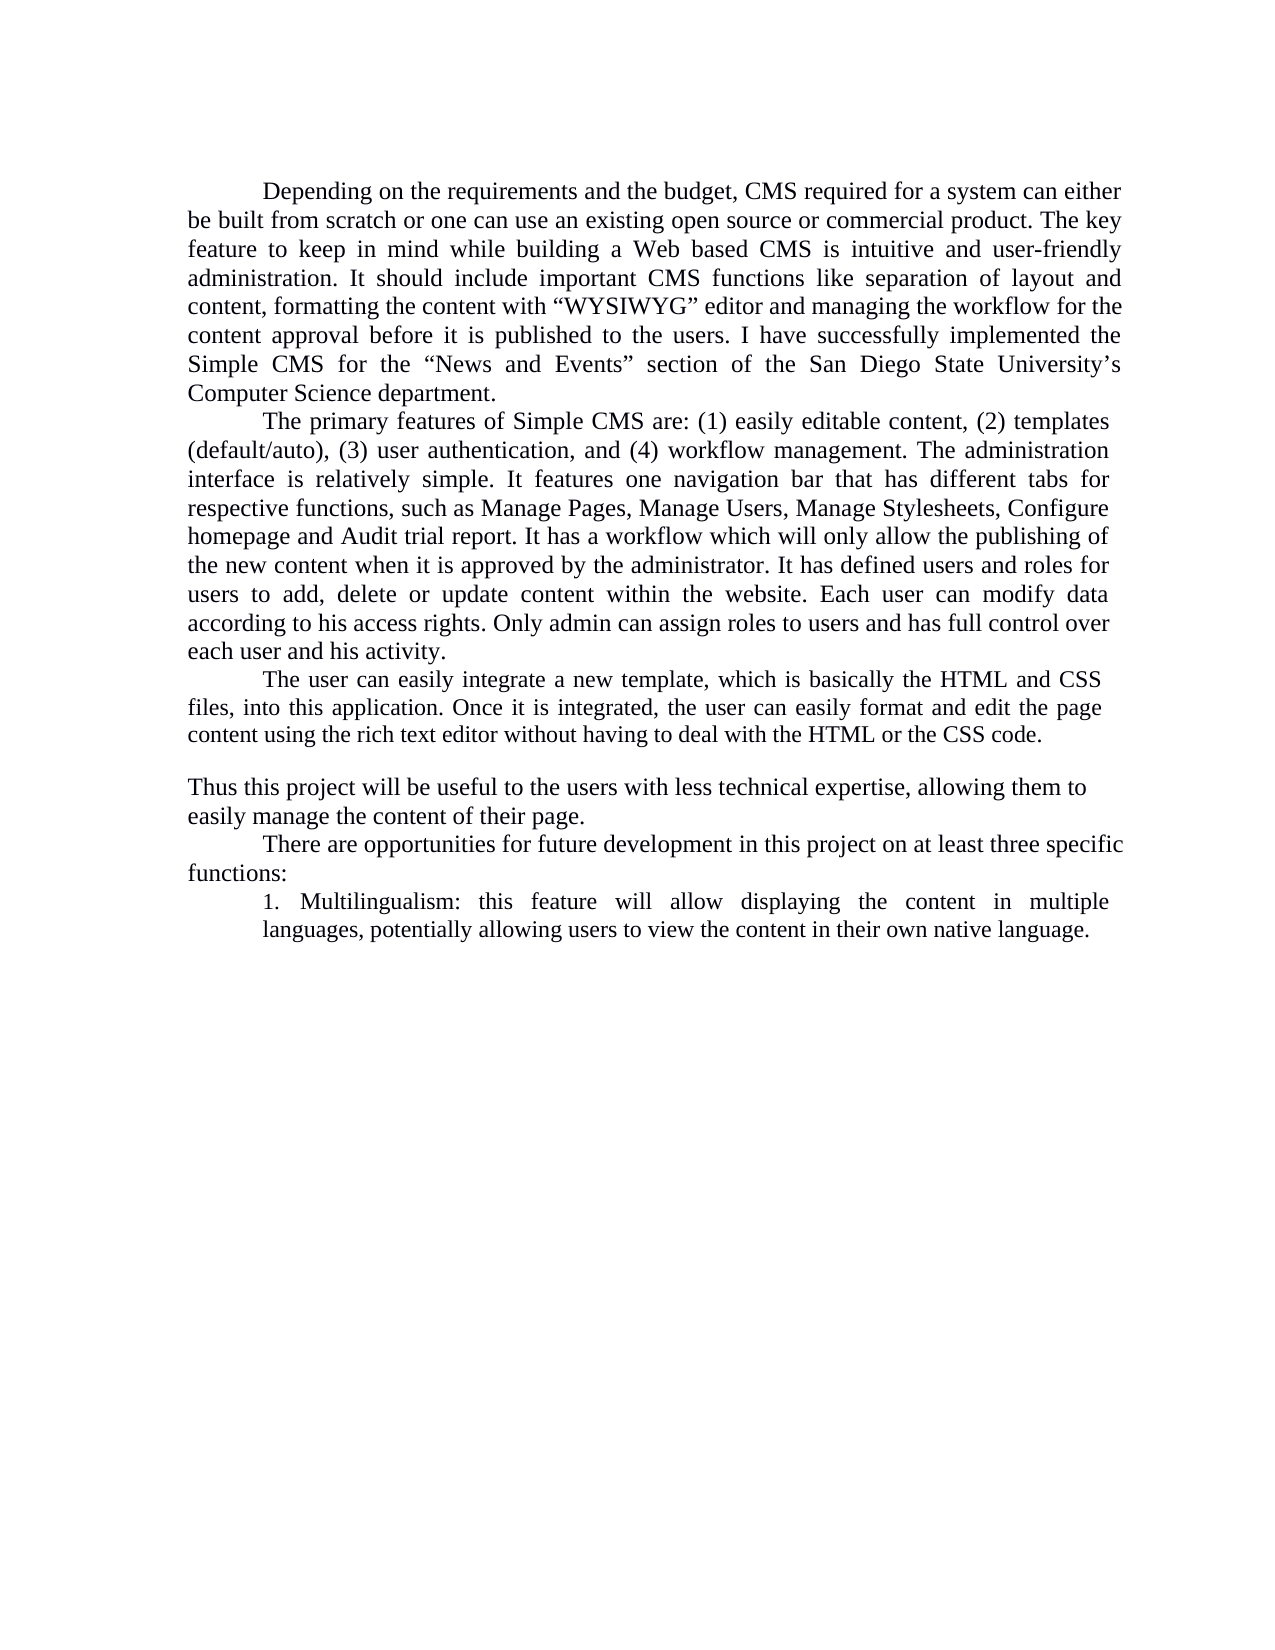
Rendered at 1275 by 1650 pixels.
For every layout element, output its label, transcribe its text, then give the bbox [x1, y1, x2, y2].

text The primary features of Simple CMS are: (1) easily editable content, (2) templates (default/auto), (3) user authentication, and (4) workflow management. The administration interface is relatively simple. It features one navigation bar that has different tabs for respective functions, such as Manage Pages, Manage Users, Manage Stylesheets, Configure homepage and Audit trial report. It has a workflow which will only allow the publishing of the new content when it is approved by the administrator. It has defined users and roles for users to add, delete or update content within the website. Each user can modify data according to his access rights. Only admin can assign roles to users and has full control over each user and his activity. [187, 406, 1110, 665]
list Multilingualism: this feature will allow displaying the content in multiple languages, potentially allowing users to view the content in their own native language. [262, 887, 1110, 942]
text The user can easily integrate a new template, which is basically the HTML and CSS files, into this application. Once it is integrated, the user can easily format and edit the page content using the rich text editor without having to deal with the HTML or the CSS code. [187, 665, 1104, 748]
text Thus this project will be useful to the users with less technical expertise, allowing them to easily manage the content of their page. [187, 772, 1087, 829]
text There are opportunities for future development in this project on at least three specific functions: [187, 829, 1125, 887]
text Depending on the requirements and the budget, CMS required for a system can either be built from scratch or one can use an existing open source or commercial product. The key feature to keep in mind while building a Web based CMS is intuitive and user-friendly administration. It should include important CMS functions like separation of layout and content, formatting the content with “WYSIWYG” editor and managing the workflow for the content approval before it is published to the users. I have successfully implemented the Simple CMS for the “News and Events” section of the San Diego State University’s Computer Science department. [187, 176, 1123, 406]
